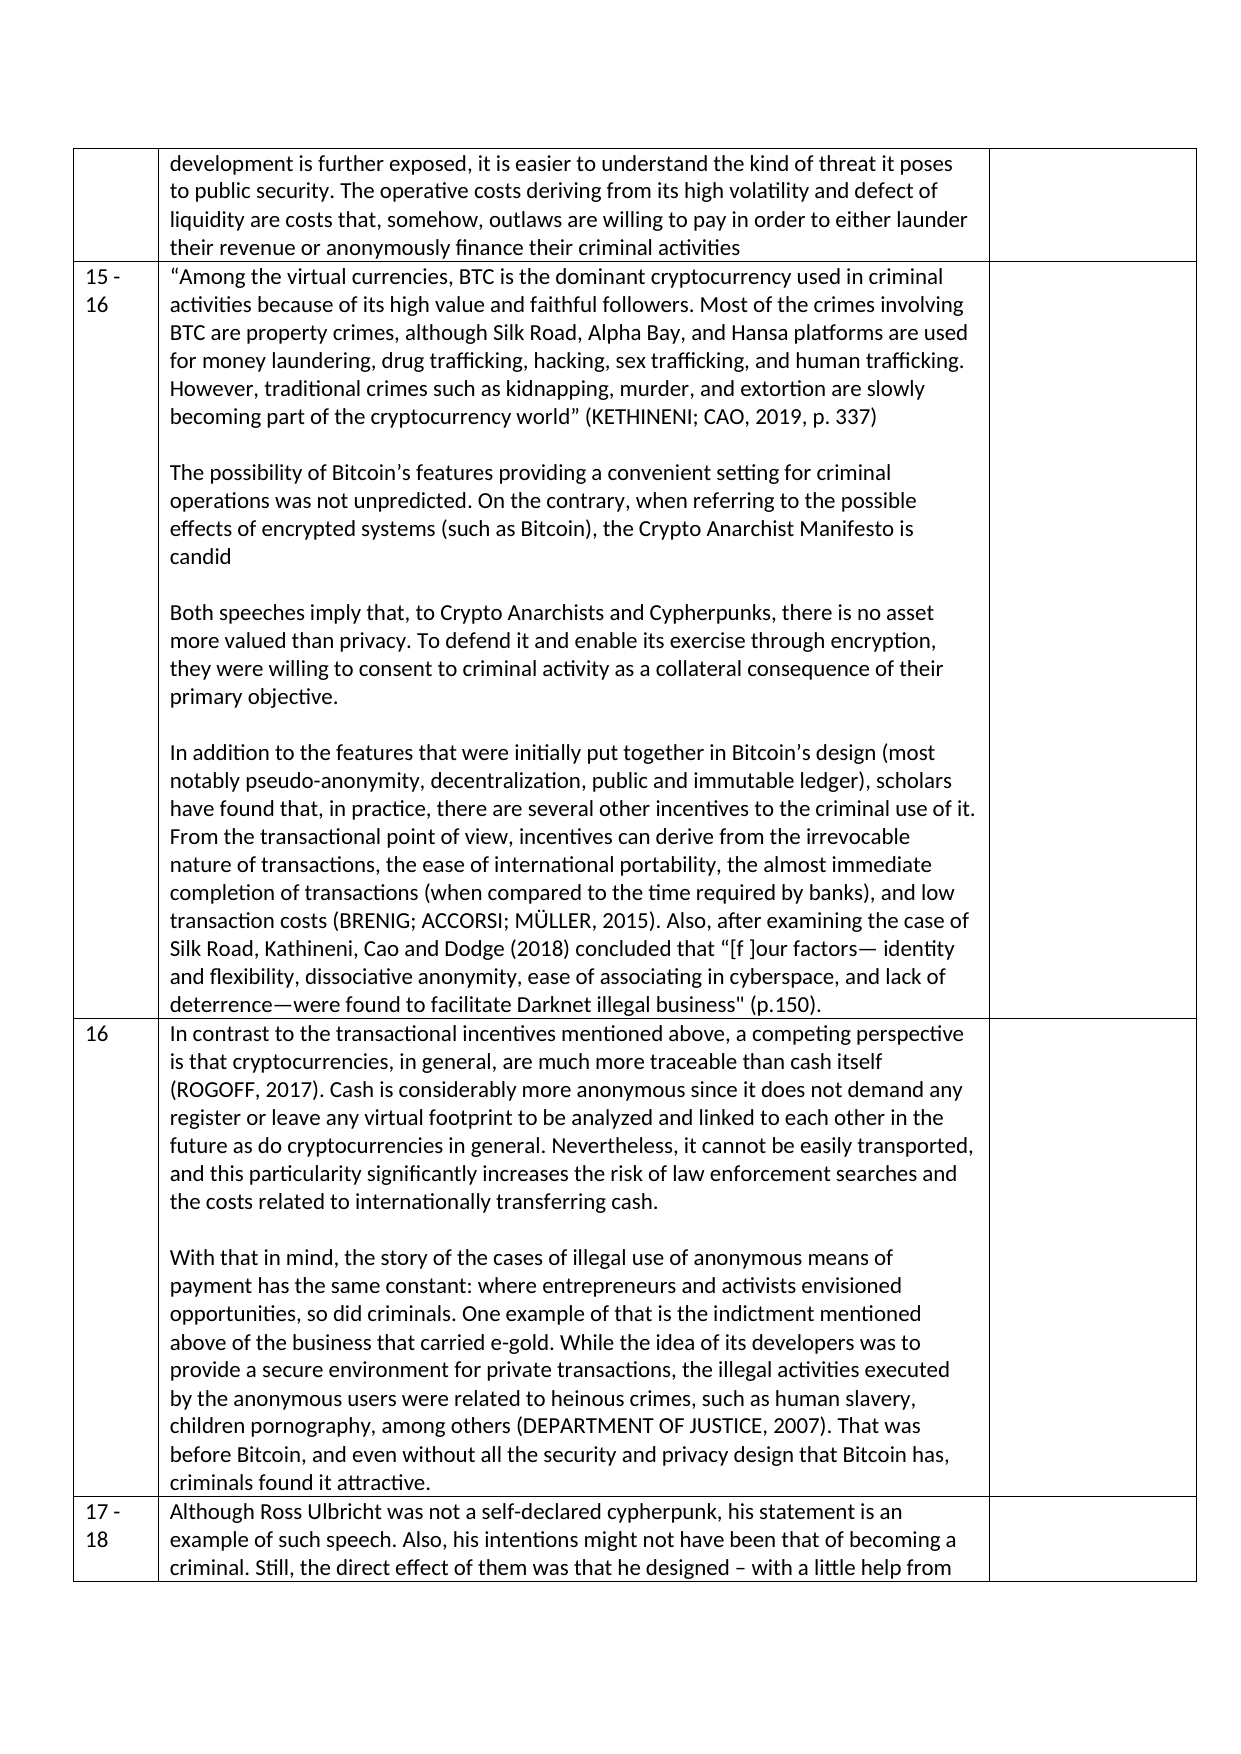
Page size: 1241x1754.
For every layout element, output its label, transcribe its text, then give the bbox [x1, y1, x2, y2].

table_cell 17 - 18 [74, 1497, 158, 1581]
table_cell In contrast to the transactional incentives mentioned above, a competing perspective is that cryptocurrencies, in general, are much more traceable than cash itself (ROGOFF, 2017). Cash is considerably more anonymous since it does not demand any register or leave any virtual footprint to be analyzed and linked to each other in the future as do cryptocurrencies in general. Nevertheless, it cannot be easily transported, and this particularity significantly increases the risk of law enforcement searches and the costs related to internationally transferring cash. With that in mind, the story of the cases of illegal use of anonymous means of payment has the same constant: where entrepreneurs and activists envisioned opportunities, so did criminals. One example of that is the indictment mentioned above of the business that carried e-gold. While the idea of its developers was to provide a secure environment for private transactions, the illegal activities executed by the anonymous users were related to heinous crimes, such as human slavery, children pornography, among others (DEPARTMENT OF JUSTICE, 2007). That was before Bitcoin, and even without all the security and privacy design that Bitcoin has, criminals found it attractive. [159, 1019, 989, 1496]
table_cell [159, 149, 989, 261]
table_cell 14 [74, 149, 158, 261]
table_cell [990, 1497, 1196, 1581]
table_cell 16 [74, 1019, 158, 1496]
table_cell [990, 262, 1196, 1018]
table_cell [990, 1019, 1196, 1496]
table_cell 15 - 16 [74, 262, 158, 1018]
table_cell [159, 1497, 989, 1581]
table_cell [990, 149, 1196, 261]
table_cell “Among the virtual currencies, BTC is the dominant cryptocurrency used in criminal activities because of its high value and faithful followers. Most of the crimes involving BTC are property crimes, although Silk Road, Alpha Bay, and Hansa platforms are used for money laundering, drug trafficking, hacking, sex trafficking, and human trafficking. However, traditional crimes such as kidnapping, murder, and extortion are slowly becoming part of the cryptocurrency world” (KETHINENI; CAO, 2019, p. 337) The possibility of Bitcoin’s features providing a convenient setting for criminal operations was not unpredicted. On the contrary, when referring to the possible effects of encrypted systems (such as Bitcoin), the Crypto Anarchist Manifesto is candid Both speeches imply that, to Crypto Anarchists and Cypherpunks, there is no asset more valued than privacy. To defend it and enable its exercise through encryption, they were willing to consent to criminal activity as a collateral consequence of their primary objective. In addition to the features that were initially put together in Bitcoin’s design (most notably pseudo-anonymity, decentralization, public and immutable ledger), scholars have found that, in practice, there are several other incentives to the criminal use of it. From the transactional point of view, incentives can derive from the irrevocable nature of transactions, the ease of international portability, the almost immediate completion of transactions (when compared to the time required by banks), and low transaction costs (BRENIG; ACCORSI; MÜLLER, 2015). Also, after examining the case of Silk Road, Kathineni, Cao and Dodge (2018) concluded that “[f ]our factors— identity and flexibility, dissociative anonymity, ease of associating in cyberspace, and lack of deterrence—were found to facilitate Darknet illegal business" (p.150). [159, 262, 989, 1018]
